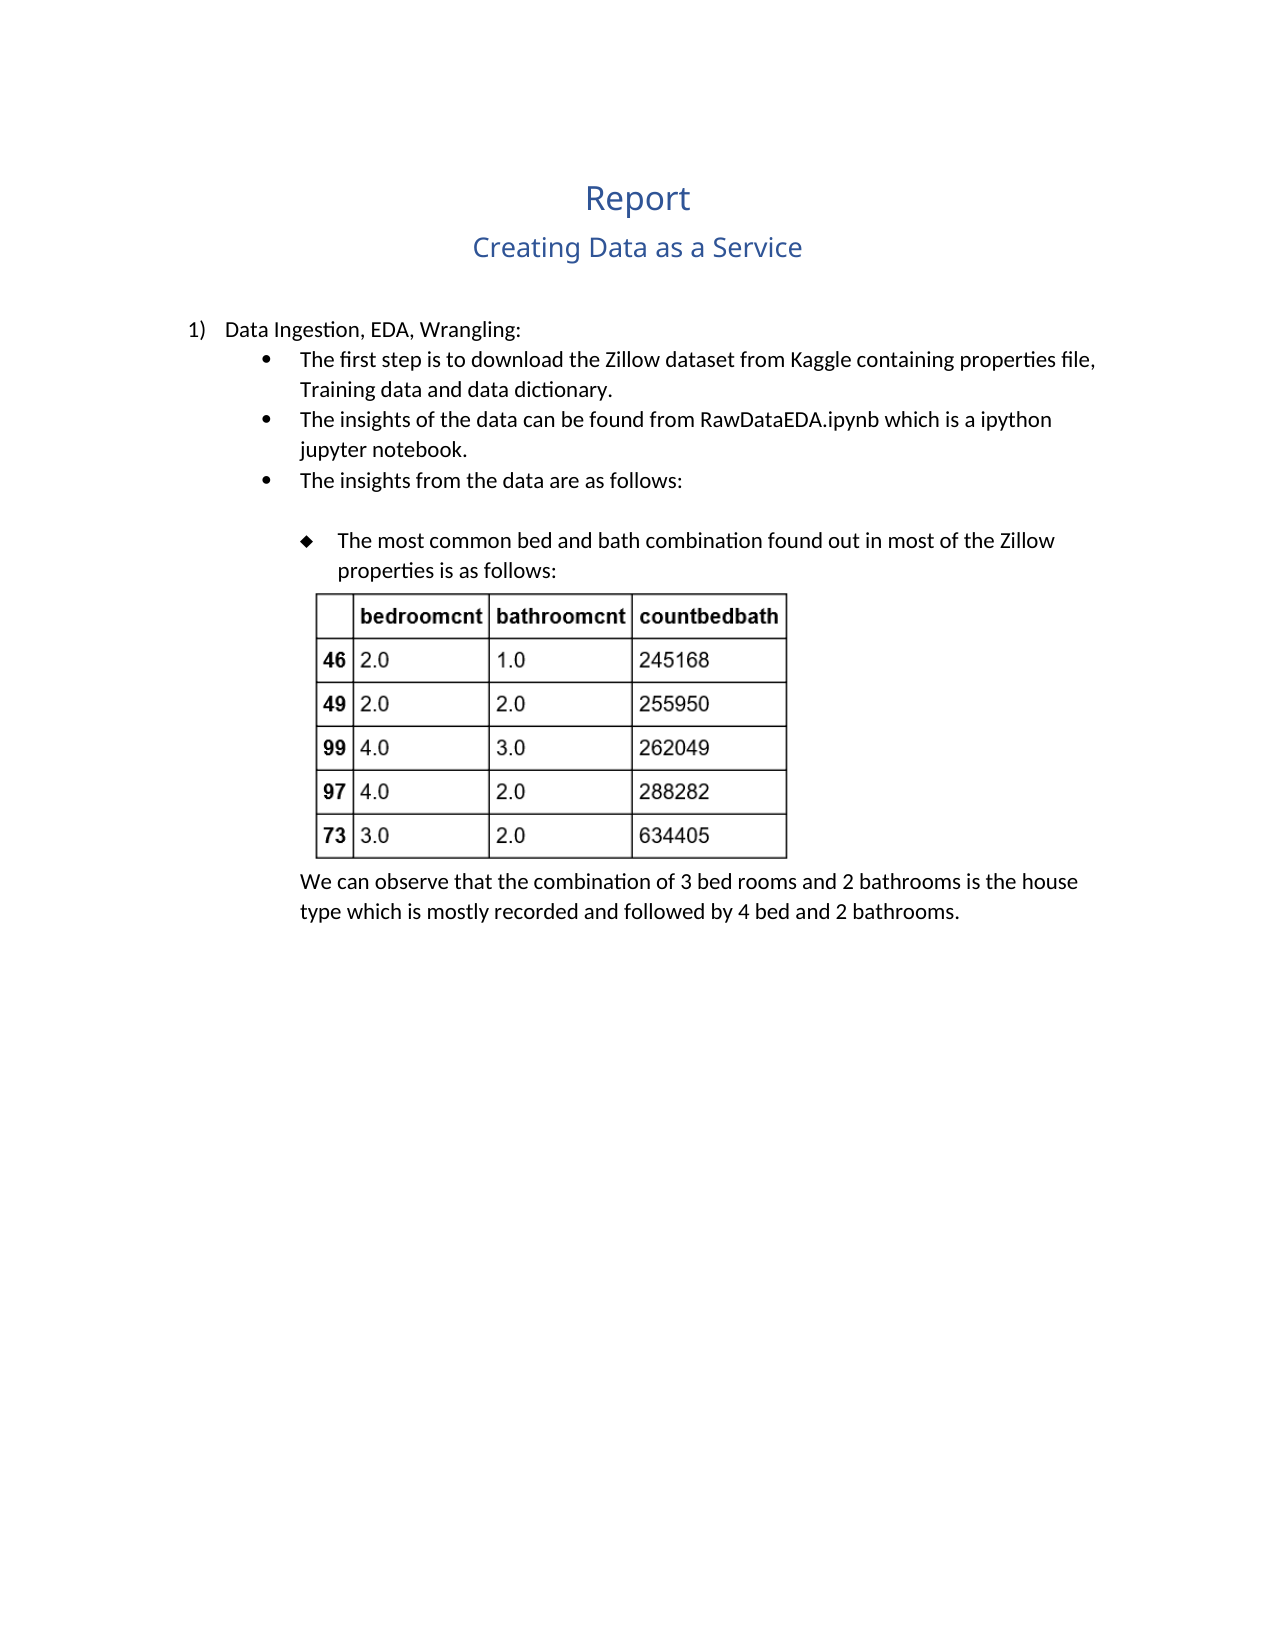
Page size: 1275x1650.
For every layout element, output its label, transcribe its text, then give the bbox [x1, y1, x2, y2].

picture [300, 586, 804, 865]
list The insights from the data are as follows: [262, 466, 1125, 494]
list The most common bed and bath combination found out in most of the Zillow properties is as follows: [300, 526, 1125, 584]
list We can observe that the combination of 3 bed rooms and 2 bathrooms is the house type which is mostly recorded and followed by 4 bed and 2 bathrooms. [300, 867, 1125, 925]
list The first step is to download the Zillow dataset from Kaggle containing properties file, Training data and data dictionary. [262, 345, 1125, 403]
subtitle Report [150, 175, 1125, 220]
list The insights of the data can be found from RawDataEDA.ipynb which is a ipython jupyter notebook. [262, 405, 1125, 464]
subtitle Creating Data as a Service [150, 228, 1125, 265]
list Data Ingestion, EDA, Wrangling: [187, 315, 1125, 343]
